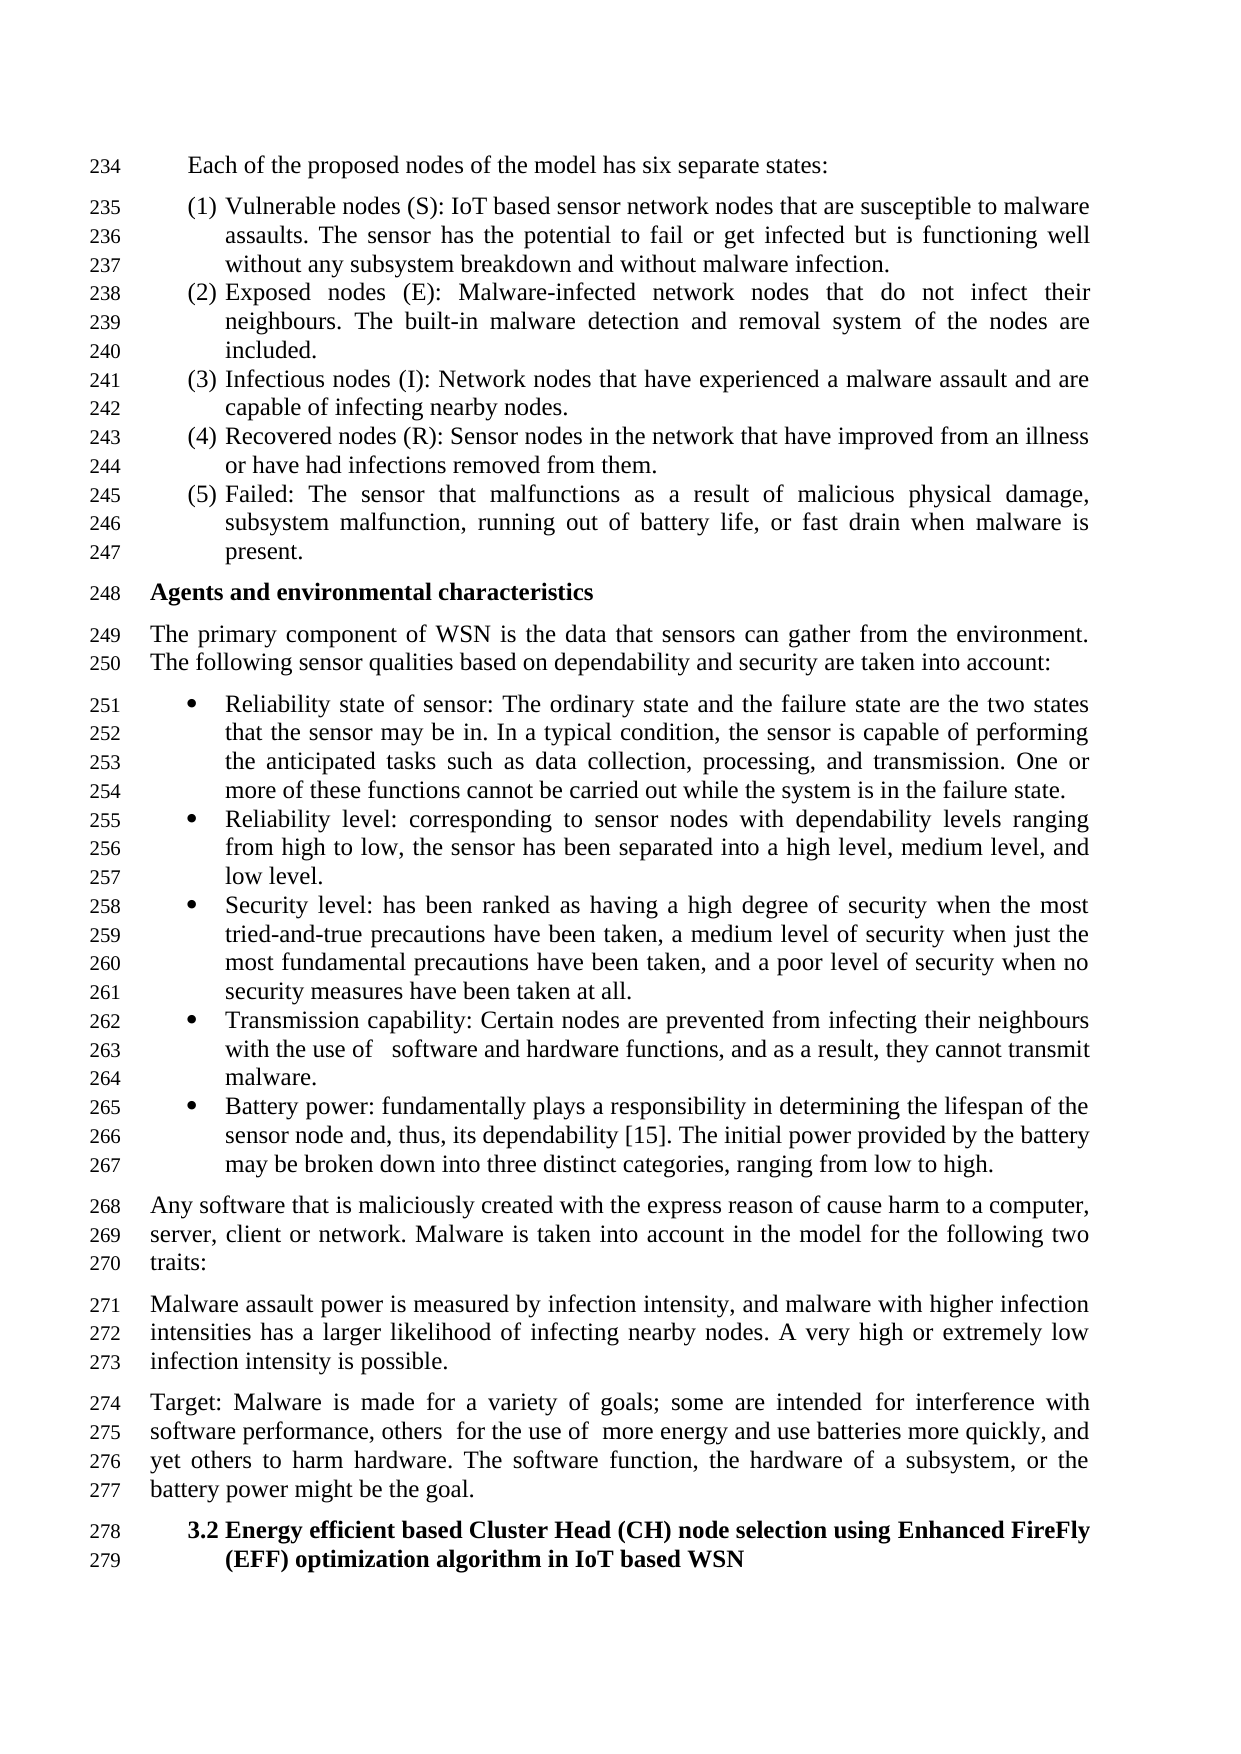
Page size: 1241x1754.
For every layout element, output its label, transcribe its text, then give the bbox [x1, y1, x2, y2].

list Battery power: fundamentally plays a responsibility in determining the lifespan of the sensor node and, thus, its dependability [15]. The initial power provided by the battery may be broken down into three distinct categories, ranging from low to high. [187, 1091, 1090, 1177]
list Security level: has been ranked as having a high degree of security when the most tried-and-true precautions have been taken, a medium level of security when just the most fundamental precautions have been taken, and a poor level of security when no security measures have been taken at all. [187, 890, 1090, 1005]
text The primary component of WSN is the data that sensors can gather from the environment. The following sensor qualities based on dependability and security are taken into account: [150, 619, 1090, 676]
list Reliability state of sensor: The ordinary state and the failure state are the two states that the sensor may be in. In a typical condition, the sensor is capable of performing the anticipated tasks such as data collection, processing, and transmission. One or more of these functions cannot be carried out while the system is in the failure state. [187, 689, 1090, 804]
list Energy efficient based Cluster Head (CH) node selection using Enhanced FireFly (EFF) optimization algorithm in IoT based WSN [187, 1515, 1090, 1572]
text Any software that is maliciously created with the express reason of cause harm to a computer, server, client or network. Malware is taken into account in the model for the following two traits: [150, 1190, 1090, 1276]
list Transmission capability: Certain nodes are prevented from infecting their neighbours with the use of software and hardware functions, and as a result, they cannot transmit malware. [187, 1005, 1090, 1091]
list Infectious nodes (I): Network nodes that have experienced a malware assault and are capable of infecting nearby nodes. [187, 364, 1090, 421]
list Exposed nodes (E): Malware-infected network nodes that do not infect their neighbours. The built-in malware detection and removal system of the nodes are included. [187, 277, 1090, 364]
text Target: Malware is made for a variety of goals; some are intended for interference with software performance, others for the use of more energy and use batteries more quickly, and yet others to harm hardware. The software function, the hardware of a subsystem, or the battery power might be the goal. [150, 1387, 1090, 1502]
list Recovered nodes (R): Sensor nodes in the network that have improved from an illness or have had infections removed from them. [187, 421, 1090, 479]
text Agents and environmental characteristics [150, 577, 1090, 606]
list Failed: The sensor that malfunctions as a result of malicious physical damage, subsystem malfunction, running out of battery life, or fast drain when malware is present. [187, 479, 1090, 565]
text Malware assault power is measured by infection intensity, and malware with higher infection intensities has a larger likelihood of infecting nearby nodes. A very high or extremely low infection intensity is possible. [150, 1289, 1090, 1375]
text Each of the proposed nodes of the model has six separate states: [150, 150, 1090, 179]
list Vulnerable nodes (S): IoT based sensor network nodes that are susceptible to malware assaults. The sensor has the potential to fail or get infected but is functioning well without any subsystem breakdown and without malware infection. [187, 191, 1090, 277]
list Reliability level: corresponding to sensor nodes with dependability levels ranging from high to low, the sensor has been separated into a high level, medium level, and low level. [187, 804, 1090, 890]
